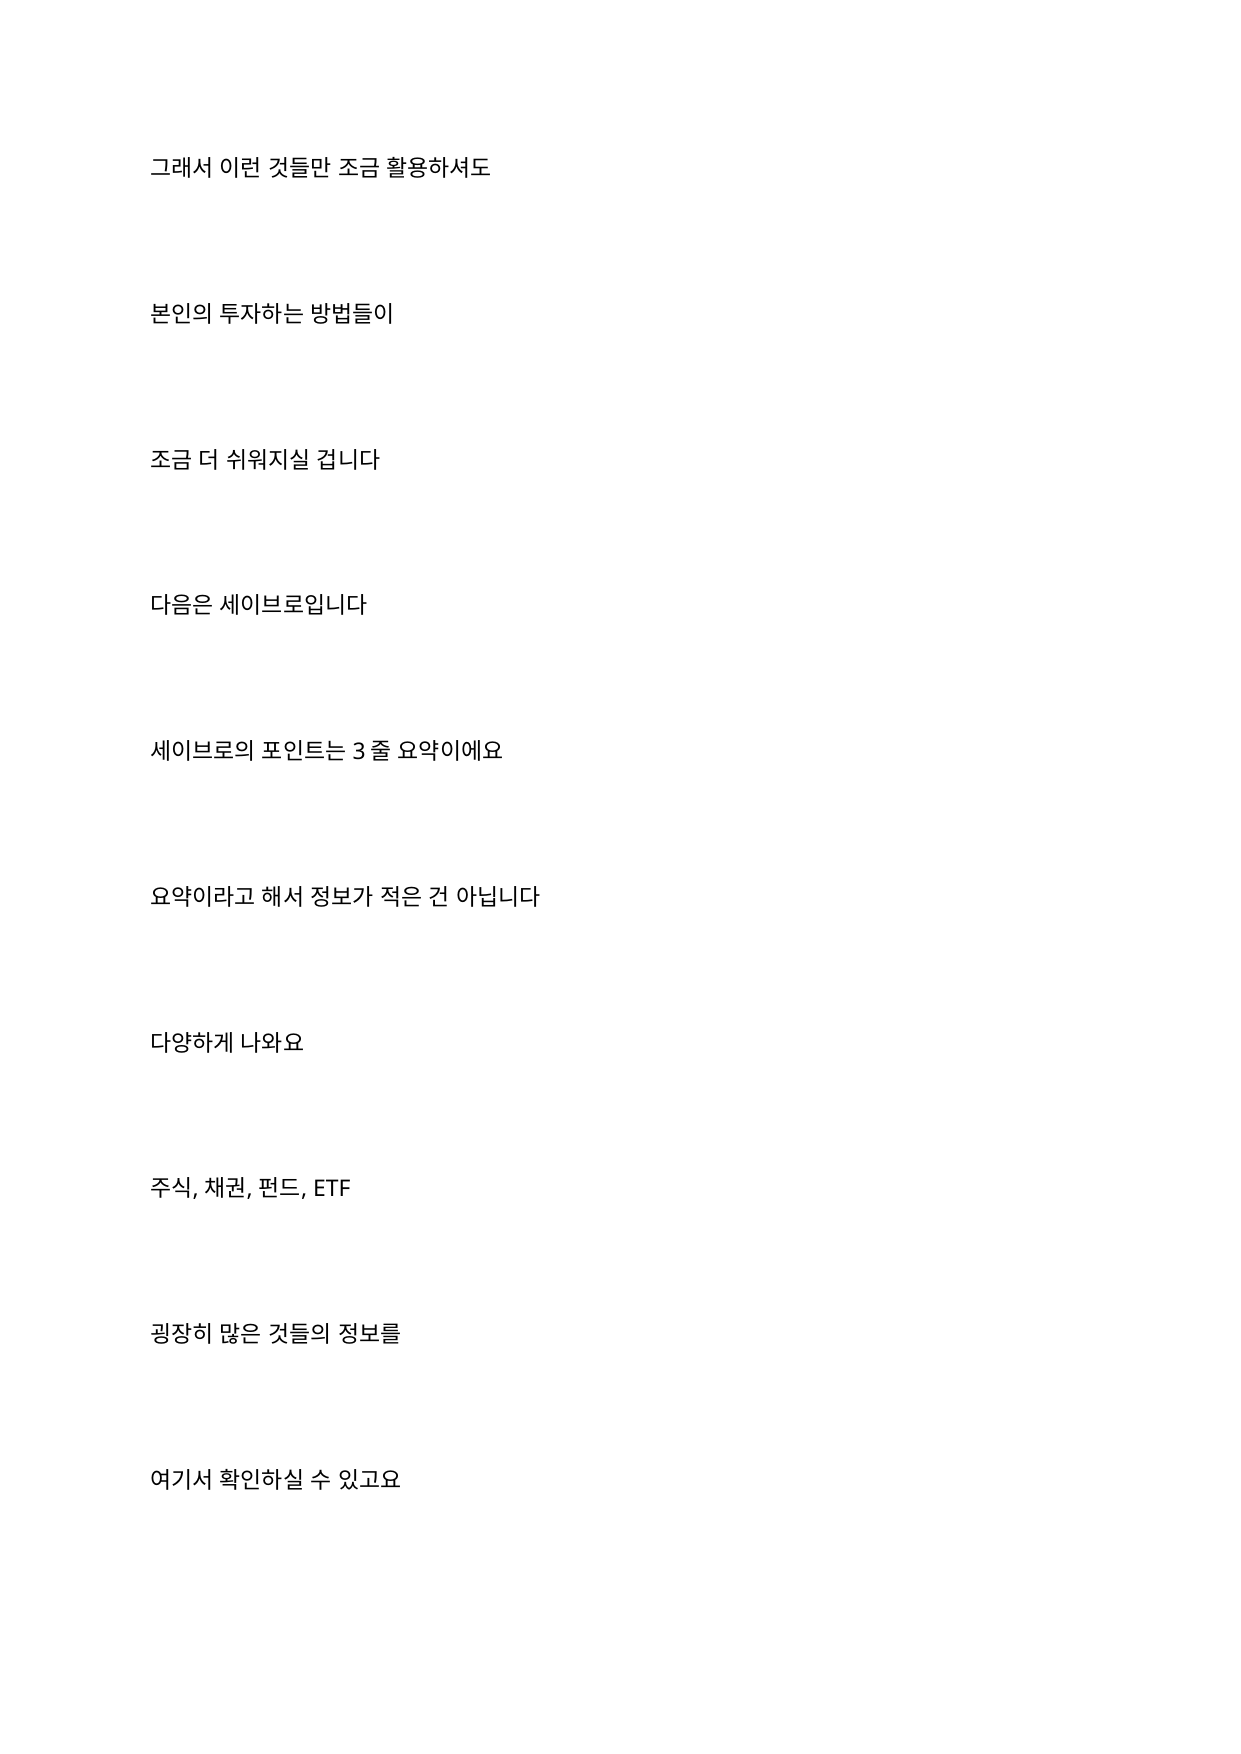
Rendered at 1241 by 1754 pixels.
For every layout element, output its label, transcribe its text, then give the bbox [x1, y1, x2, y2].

text 여기서 확인하실 수 있고요 [150, 1462, 1090, 1495]
text 다양하게 나와요 [150, 1024, 1090, 1058]
text 조금 더 쉬워지실 겁니다 [150, 441, 1090, 475]
text 본인의 투자하는 방법들이 [150, 296, 1090, 329]
text 세이브로의 포인트는 3줄 요약이에요 [150, 733, 1090, 766]
text 다음은 세이브로입니다 [150, 587, 1090, 620]
text 요약이라고 해서 정보가 적은 건 아닙니다 [150, 879, 1090, 912]
text 주식, 채권, 펀드, ETF [150, 1170, 1090, 1203]
text 굉장히 많은 것들의 정보를 [150, 1316, 1090, 1349]
text 그래서 이런 것들만 조금 활용하셔도 [150, 150, 1090, 183]
